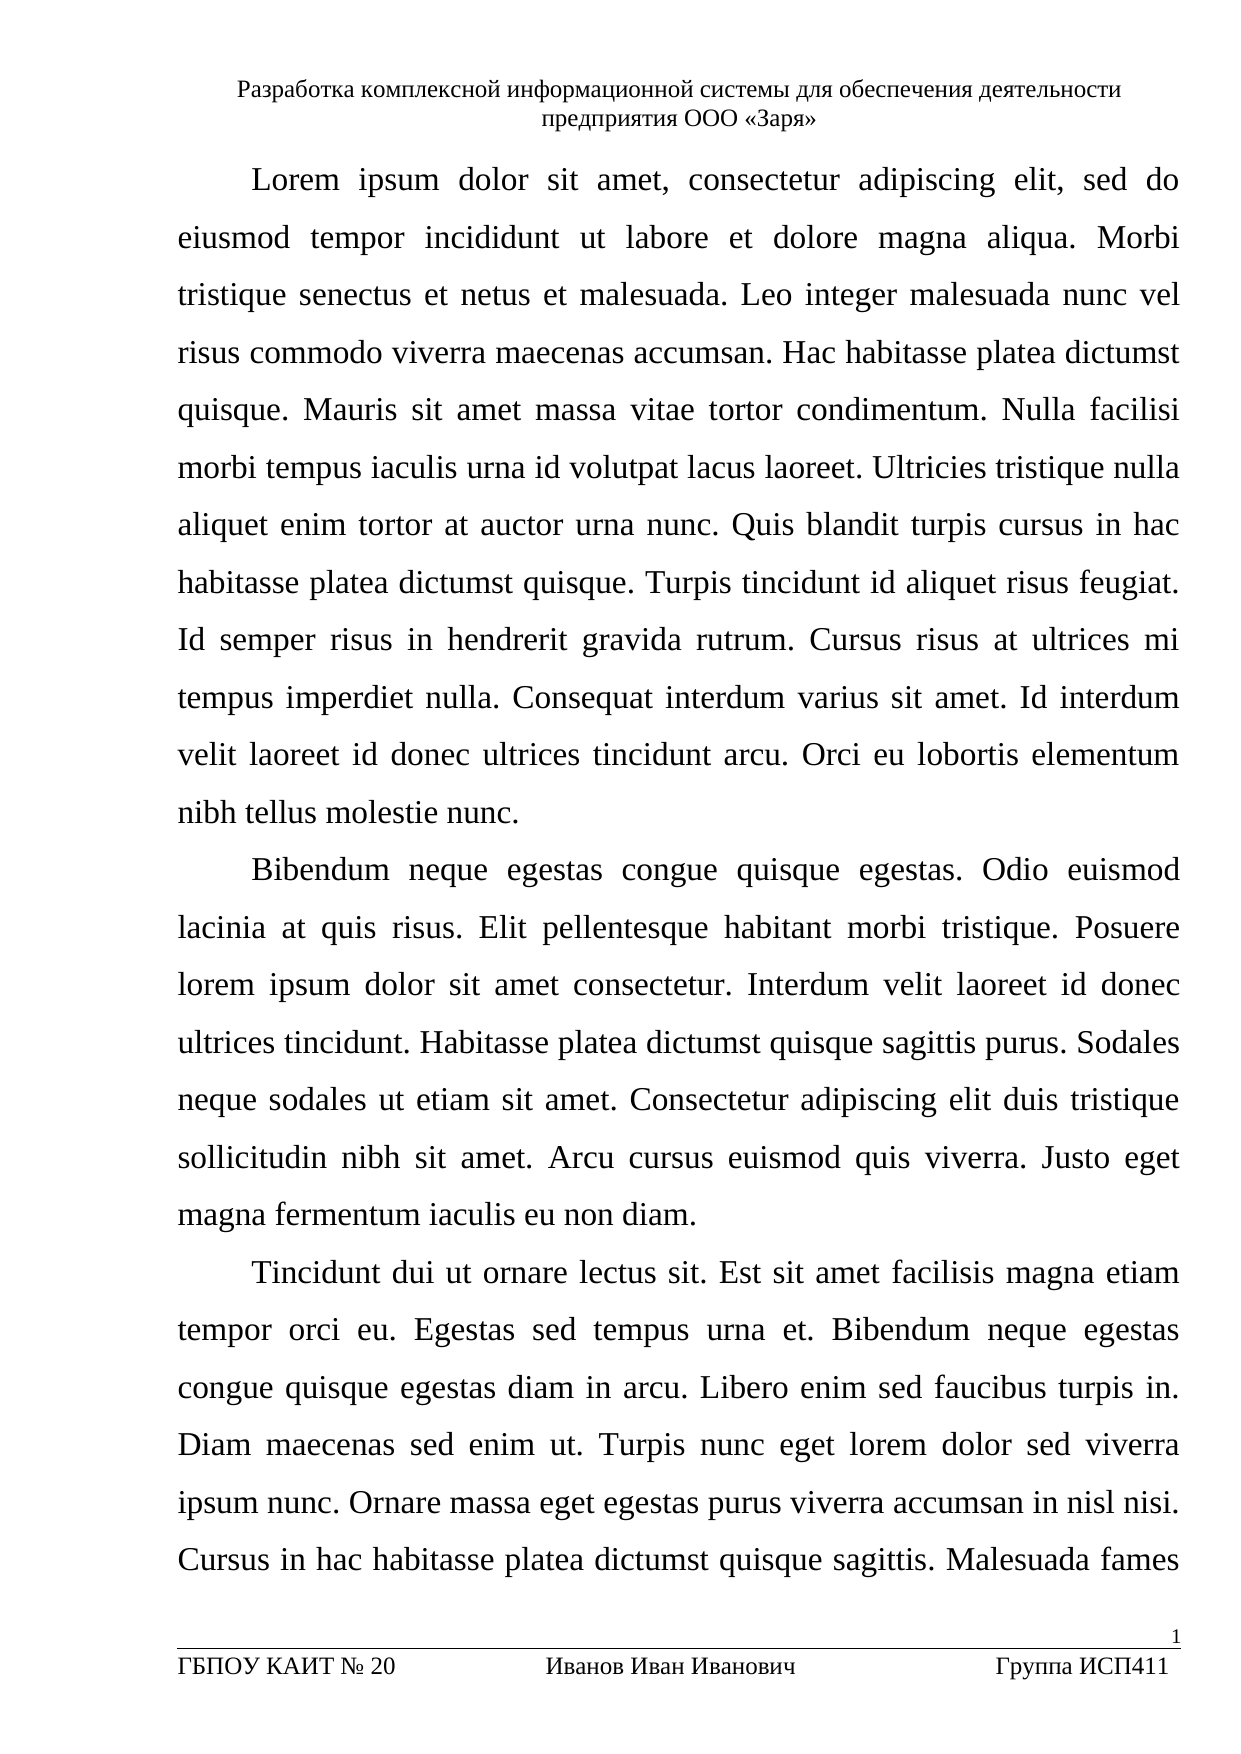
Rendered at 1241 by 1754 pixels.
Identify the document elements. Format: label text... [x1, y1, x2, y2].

text Bibendum neque egestas congue quisque egestas. Odio euismod lacinia at quis risus. Elit pellentesque habitant morbi tristique. Posuere lorem ipsum dolor sit amet consectetur. Interdum velit laoreet id donec ultrices tincidunt. Habitasse platea dictumst quisque sagittis purus. Sodales neque sodales ut etiam sit amet. Consectetur adipiscing elit duis tristique sollicitudin nibh sit amet. Arcu cursus euismod quis viverra. Justo eget magna fermentum iaculis eu non diam. [177, 849, 1181, 1233]
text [177, 1252, 1181, 1578]
text Lorem ipsum dolor sit amet, consectetur adipiscing elit, sed do eiusmod tempor incididunt ut labore et dolore magna aliqua. Morbi tristique senectus et netus et malesuada. Leo integer malesuada nunc vel risus commodo viverra maecenas accumsan. Hac habitasse platea dictumst quisque. Mauris sit amet massa vitae tortor condimentum. Nulla facilisi morbi tempus iaculis urna id volutpat lacus laoreet. Ultricies tristique nulla aliquet enim tortor at auctor urna nunc. Quis blandit turpis cursus in hac habitasse platea dictumst quisque. Turpis tincidunt id aliquet risus feugiat. Id semper risus in hendrerit gravida rutrum. Cursus risus at ultrices mi tempus imperdiet nulla. Consequat interdum varius sit amet. Id interdum velit laoreet id donec ultrices tincidunt arcu. Orci eu lobortis elementum nibh tellus molestie nunc. [177, 159, 1181, 830]
